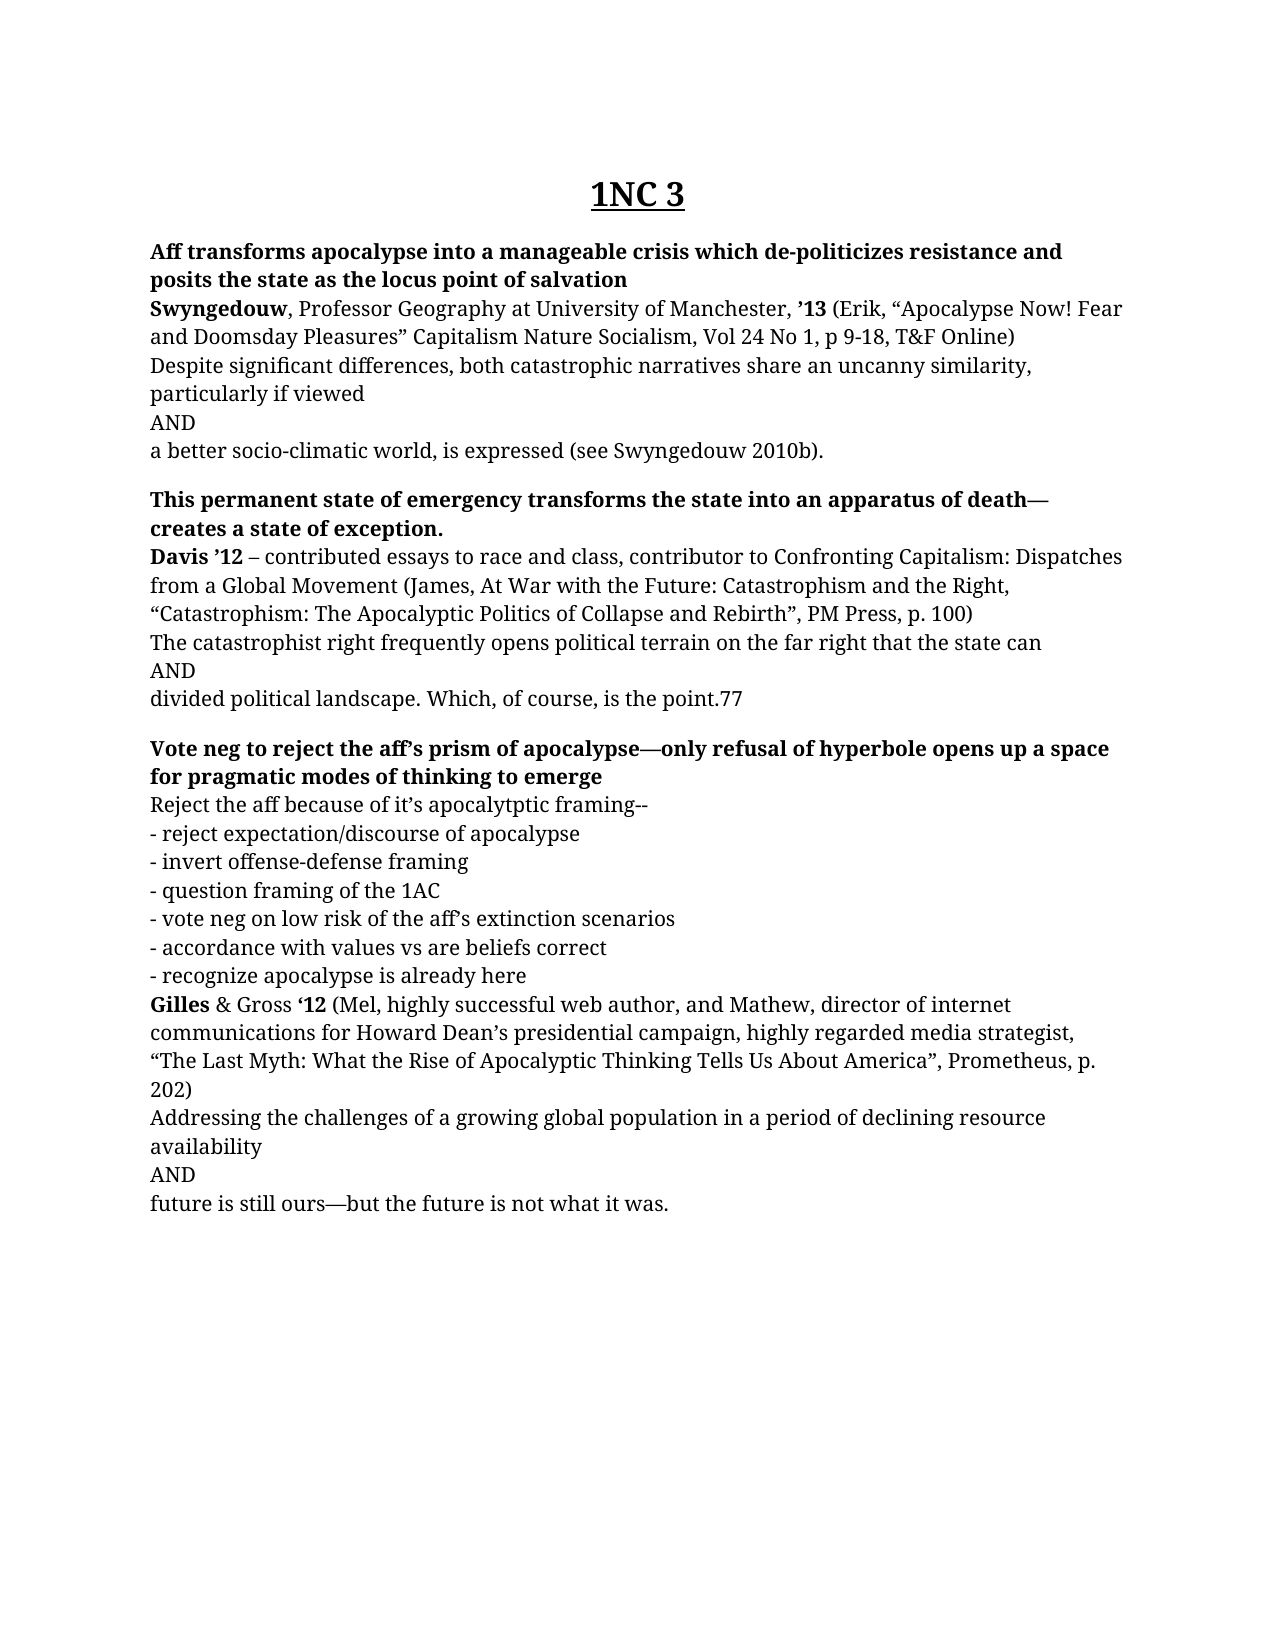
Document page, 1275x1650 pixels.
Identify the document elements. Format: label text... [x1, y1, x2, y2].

text Addressing the challenges of a growing global population in a period of declining resource availability [150, 1103, 1125, 1160]
text - accordance with values vs are beliefs correct [150, 933, 1125, 961]
text Reject the aff because of it’s apocalytptic framing-- [150, 791, 1125, 819]
text - invert offense-defense framing [150, 847, 1125, 876]
text - reject expectation/discourse of apocalypse [150, 819, 1125, 847]
subtitle Aff transforms apocalypse into a manageable crisis which de-politicizes resistance and posits the state as the locus point of salvation [150, 237, 1125, 294]
text The catastrophist right frequently opens political terrain on the far right that the state can [150, 628, 1125, 656]
text AND [150, 408, 1125, 436]
text AND [150, 656, 1125, 684]
subtitle This permanent state of emergency transforms the state into an apparatus of death—creates a state of exception. [150, 485, 1125, 542]
subtitle Vote neg to reject the aff’s prism of apocalypse—only refusal of hyperbole opens up a space for pragmatic modes of thinking to emerge [150, 734, 1125, 791]
text Despite significant differences, both catastrophic narratives share an uncanny similarity, particularly if viewed [150, 351, 1125, 408]
text Gilles & Gross ‘12 (Mel, highly successful web author, and Mathew, director of internet communications for Howard Dean’s presidential campaign, highly regarded media strategist, “The Last Myth: What the Rise of Apocalyptic Thinking Tells Us About America”, Prometheus, p. 202) [150, 990, 1125, 1103]
text divided political landscape. Which, of course, is the point.77 [150, 684, 1125, 713]
text - vote neg on low risk of the aff’s extinction scenarios [150, 904, 1125, 933]
text future is still ours—but the future is not what it was. [150, 1189, 1125, 1217]
text Davis ’12 – contributed essays to race and class, contributor to Confronting Capitalism: Dispatches from a Global Movement (James, At War with the Future: Catastrophism and the Right, “Catastrophism: The Apocalyptic Politics of Collapse and Rebirth”, PM Press, p. 100) [150, 542, 1125, 628]
text a better socio-climatic world, is expressed (see Swyngedouw 2010b). [150, 436, 1125, 464]
subtitle 1NC 3 [150, 171, 1125, 216]
text - recognize apocalypse is already here [150, 961, 1125, 990]
text Swyngedouw, Professor Geography at University of Manchester, ’13 (Erik, “Apocalypse Now! Fear and Doomsday Pleasures” Capitalism Nature Socialism, Vol 24 No 1, p 9-18, T&F Online) [150, 294, 1125, 351]
text AND [150, 1160, 1125, 1189]
text - question framing of the 1AC [150, 876, 1125, 904]
